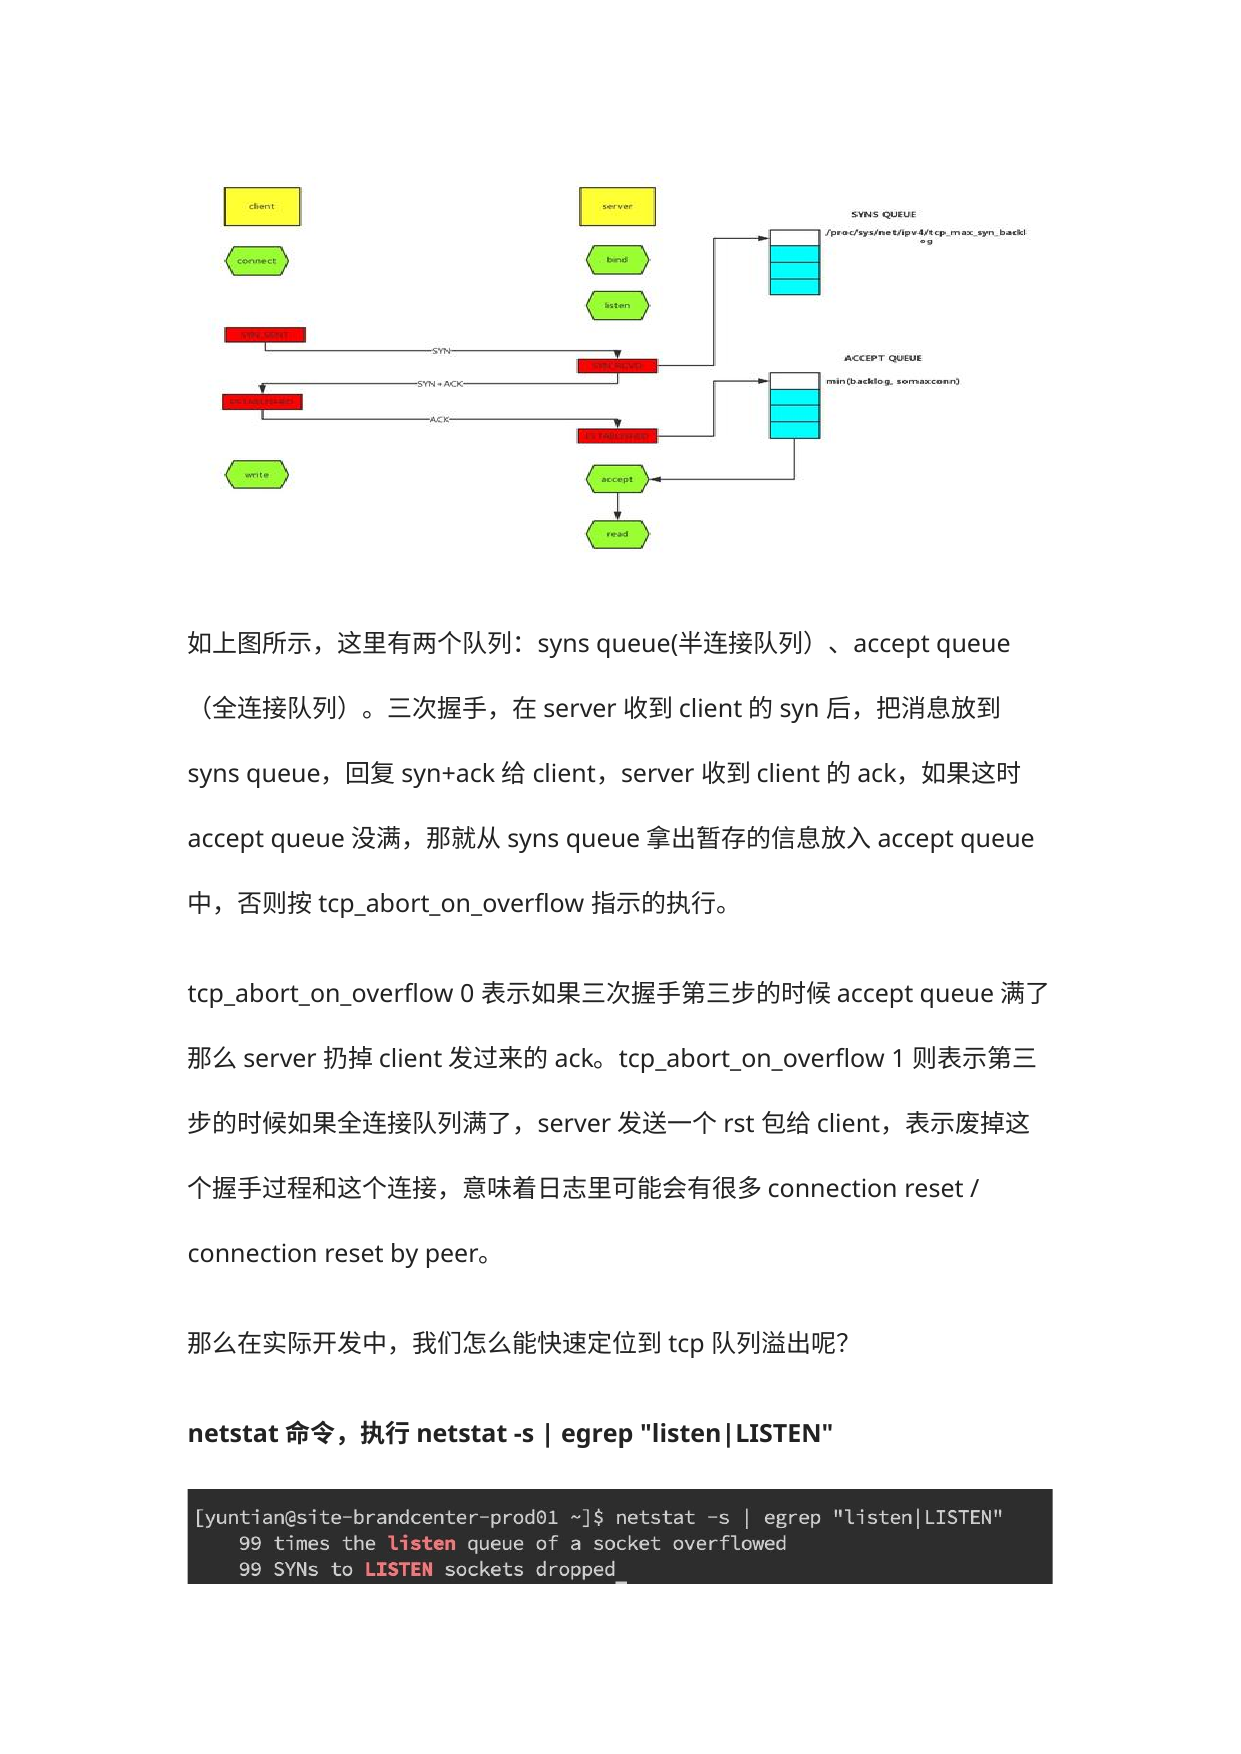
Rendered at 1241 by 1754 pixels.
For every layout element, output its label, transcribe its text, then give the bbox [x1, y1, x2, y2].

text 如上图所示，这里有两个队列：syns queue(半连接队列）、accept queue（全连接队列）。三次握手，在 server 收到 client 的 syn 后，把消息放到 syns queue，回复 syn+ack 给 client，server 收到 client 的 ack，如果这时 accept queue 没满，那就从 syns queue 拿出暂存的信息放入 accept queue 中，否则按 tcp_abort_on_overflow 指示的执行。 [187, 609, 1053, 934]
text tcp_abort_on_overflow 0 表示如果三次握手第三步的时候 accept queue 满了那么 server 扔掉 client 发过来的 ack。tcp_abort_on_overflow 1 则表示第三步的时候如果全连接队列满了，server 发送一个 rst 包给 client，表示废掉这个握手过程和这个连接，意味着日志里可能会有很多connection reset / connection reset by peer。 [187, 959, 1053, 1284]
text 那么在实际开发中，我们怎么能快速定位到 tcp 队列溢出呢？ [187, 1309, 1053, 1374]
picture [187, 162, 1053, 565]
text netstat 命令，执行 netstat -s | egrep "listen|LISTEN" [187, 1399, 1053, 1464]
picture [187, 1489, 1053, 1584]
